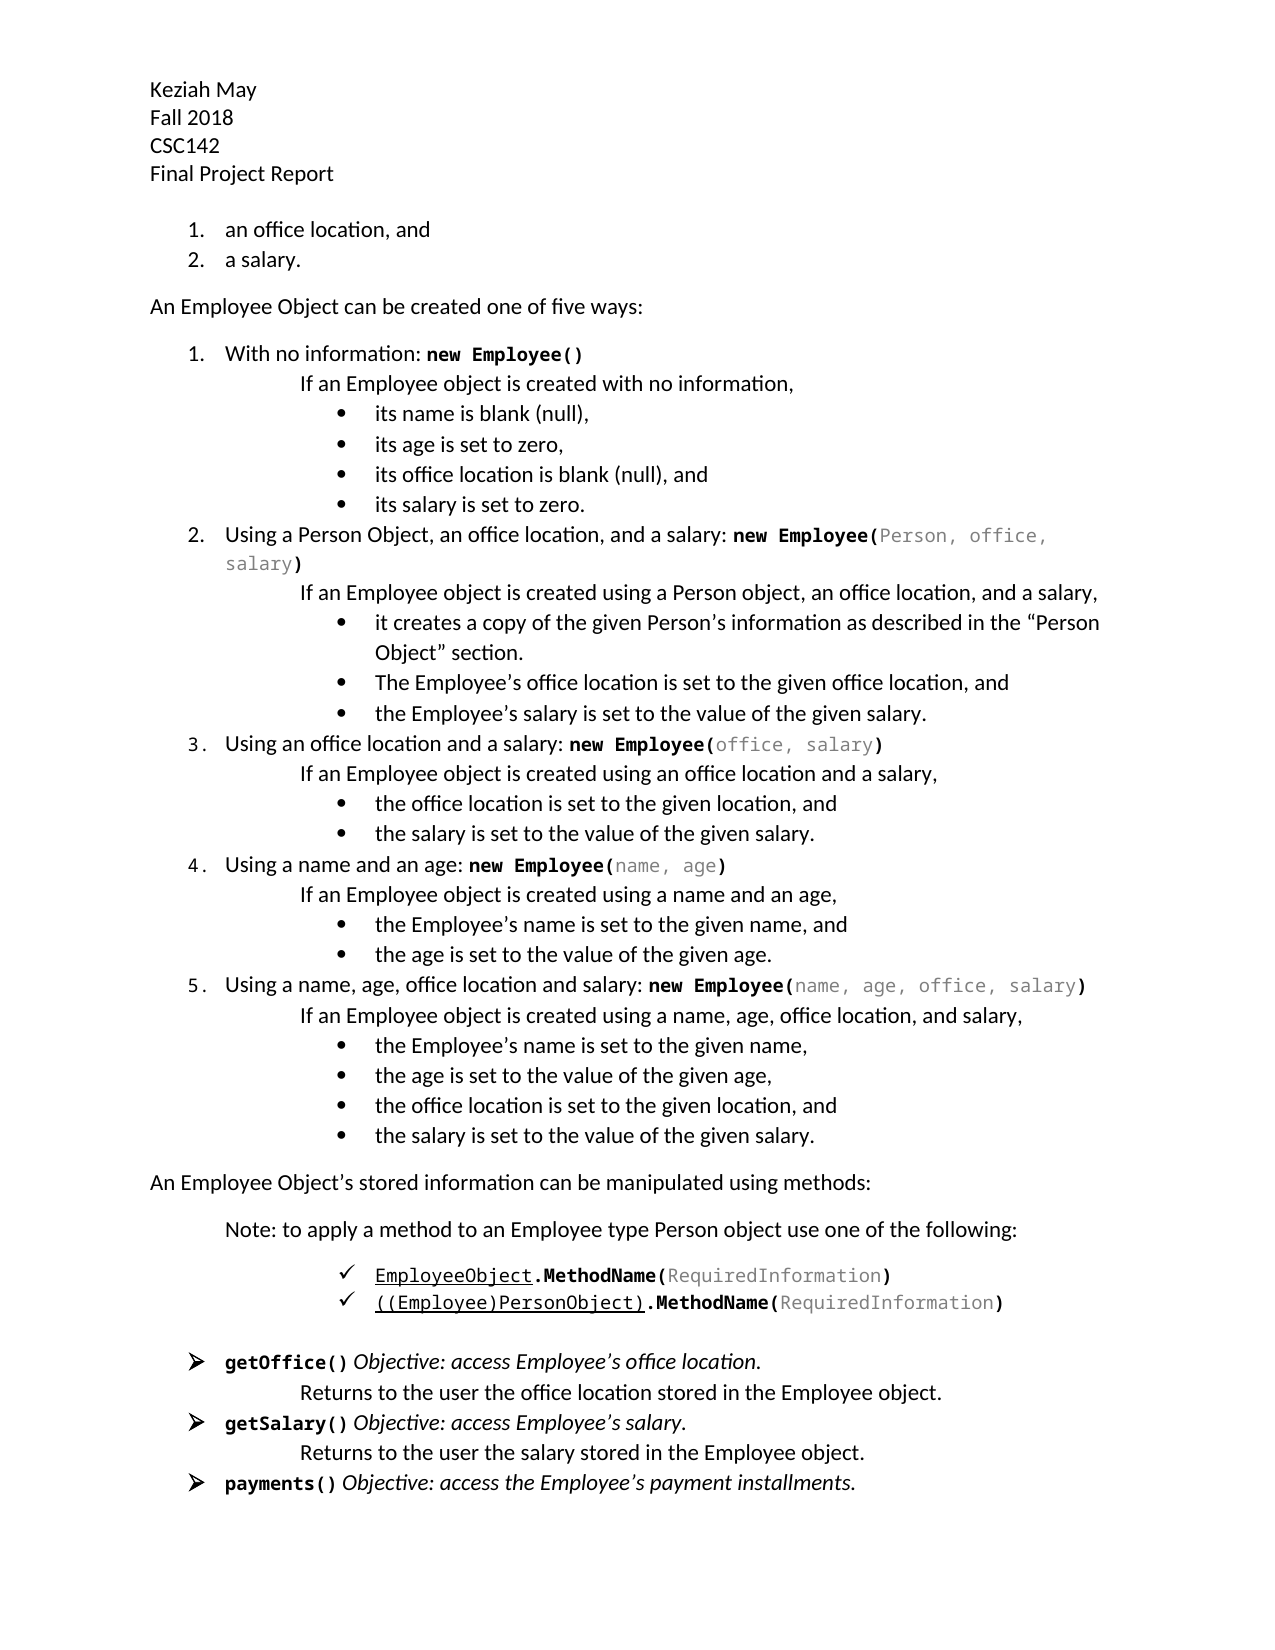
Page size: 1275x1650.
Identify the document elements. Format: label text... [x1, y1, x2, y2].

list the salary is set to the value of the given salary. [337, 819, 1125, 847]
text An Employee Object can be created one of five ways: [150, 292, 1125, 320]
list the Employee’s name is set to the given name, and [337, 910, 1125, 938]
list an office location, and [187, 215, 1125, 243]
list the office location is set to the given location, and [337, 1091, 1125, 1119]
list its salary is set to zero. [337, 490, 1125, 518]
list it creates a copy of the given Person’s information as described in the “Person Object” section. [337, 608, 1125, 666]
list a salary. [187, 245, 1125, 273]
text Note: to apply a method to an Employee type Person object use one of the following: [150, 1215, 1125, 1243]
list the age is set to the value of the given age, [337, 1061, 1125, 1089]
list the office location is set to the given location, and [337, 789, 1125, 817]
list its name is blank (null), [337, 399, 1125, 427]
list EmployeeObject.MethodName(RequiredInformation) [337, 1262, 1125, 1288]
list its age is set to zero, [337, 430, 1125, 458]
list the salary is set to the value of the given salary. [337, 1122, 1125, 1149]
list its office location is blank (null), and [337, 460, 1125, 488]
list getOffice() Objective: access Employee’s office location. [187, 1347, 1125, 1375]
list If an Employee object is created using a name, age, office location, and salary, [300, 1001, 1125, 1029]
list Using a name, age, office location and salary: new Employee(name, age, office, salary) [187, 971, 1125, 998]
list the age is set to the value of the given age. [337, 940, 1125, 968]
list Using an office location and a salary: new Employee(office, salary) [187, 729, 1125, 757]
list the Employee’s name is set to the given name, [337, 1031, 1125, 1059]
list Returns to the user the salary stored in the Employee object. [300, 1438, 1125, 1466]
list With no information: new Employee() [187, 339, 1125, 367]
list If an Employee object is created with no information, [300, 369, 1125, 397]
list If an Employee object is created using an office location and a salary, [300, 759, 1125, 787]
list Returns to the user the office location stored in the Employee object. [300, 1378, 1125, 1406]
list payments() Objective: access the Employee’s payment installments. [187, 1468, 1125, 1496]
list If an Employee object is created using a Person object, an office location, and a salary, [300, 578, 1125, 606]
list getSalary() Objective: access Employee’s salary. [187, 1408, 1125, 1436]
list Using a Person Object, an office location, and a salary: new Employee(Person, office, salary) [187, 520, 1125, 576]
list ((Employee)PersonObject).MethodName(RequiredInformation) [337, 1290, 1125, 1315]
list Using a name and an age: new Employee(name, age) [187, 850, 1125, 878]
list The Employee’s office location is set to the given office location, and [337, 668, 1125, 696]
text An Employee Object’s stored information can be manipulated using methods: [150, 1168, 1125, 1196]
list the Employee’s salary is set to the value of the given salary. [337, 699, 1125, 727]
list If an Employee object is created using a name and an age, [300, 880, 1125, 908]
